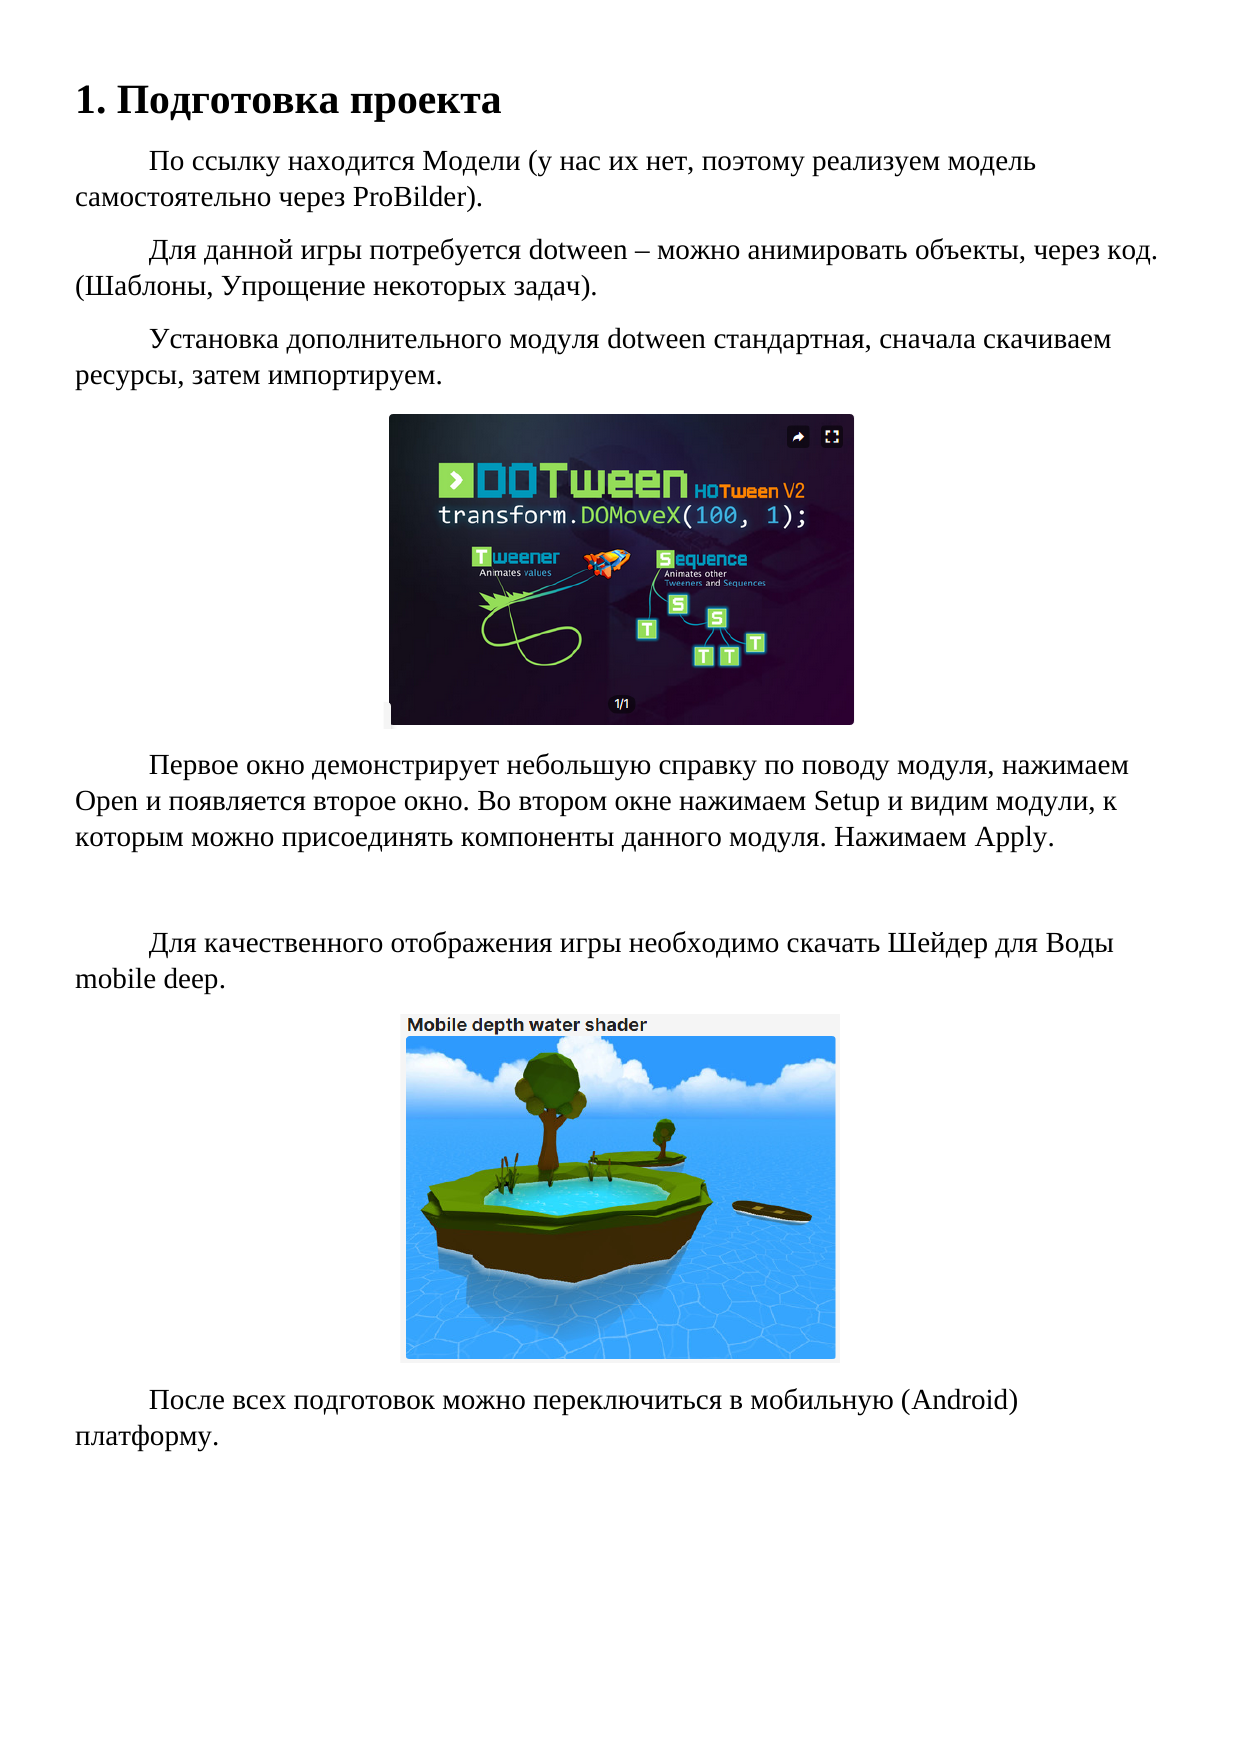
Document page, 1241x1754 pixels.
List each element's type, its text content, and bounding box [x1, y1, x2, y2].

text По ссылку находится Модели (у нас их нет, поэтому реализуем модель самостоятельно через ProBilder). [75, 143, 1165, 213]
text Первое окно демонстрирует небольшую справку по поводу модуля, нажимаем Open и появляется второе окно. Во втором окне нажимаем Setup и видим модули, к которым можно присоединять компоненты данного модуля. Нажимаем Apply. [75, 747, 1165, 853]
text Для качественного отображения игры необходимо скачать Шейдер для Воды mobile deep. [75, 925, 1165, 995]
text Для данной игры потребуется dotween – можно анимировать объекты, через код. (Шаблоны, Упрощение некоторых задач). [75, 232, 1165, 302]
text 1. Подготовка проекта [75, 75, 1165, 123]
picture [383, 410, 857, 729]
picture [400, 1014, 840, 1363]
text После всех подготовок можно переключиться в мобильную (Android) платформу. [75, 1382, 1165, 1451]
text Установка дополнительного модуля dotween стандартная, сначала скачиваем ресурсы, затем импортируем. [75, 321, 1165, 391]
